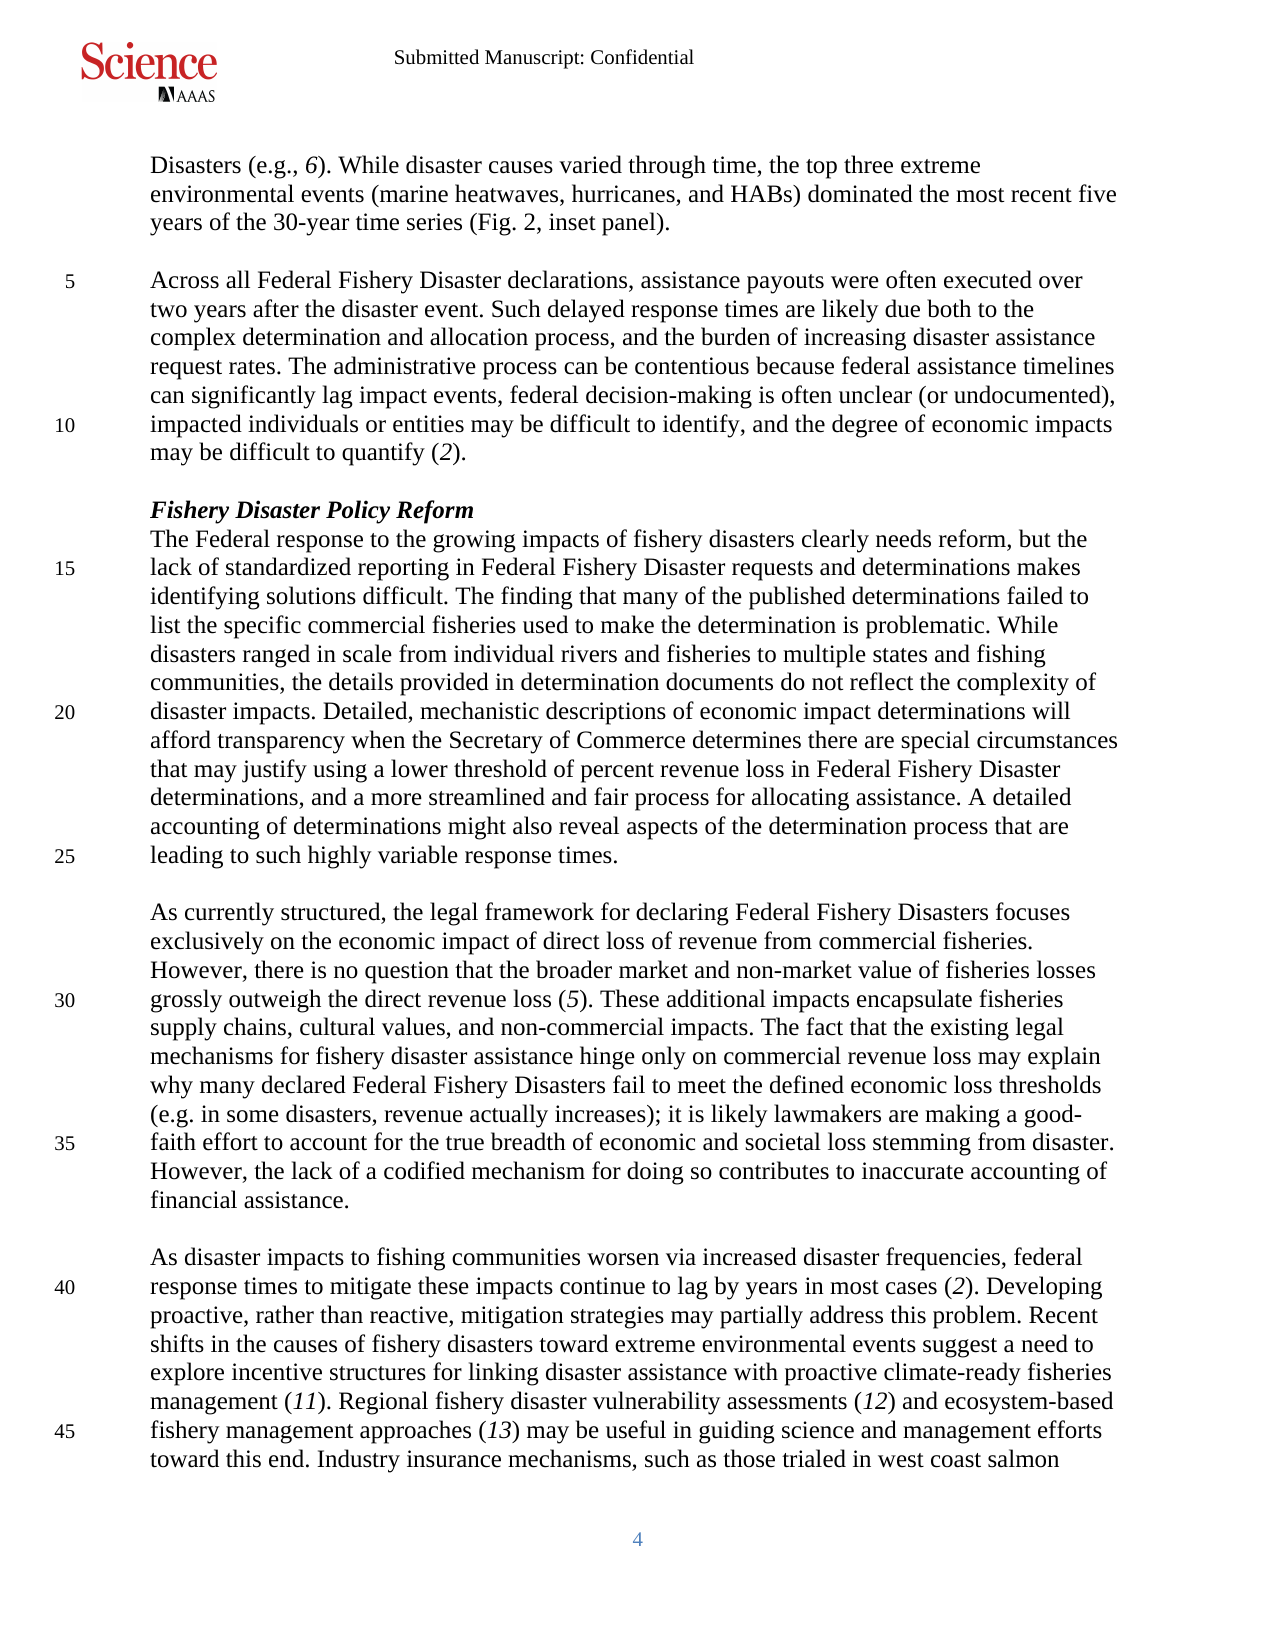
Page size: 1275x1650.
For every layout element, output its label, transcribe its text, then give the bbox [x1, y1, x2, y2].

text Across all Federal Fishery Disaster declarations, assistance payouts were often executed over two years after the disaster event. Such delayed response times are likely due both to the complex determination and allocation process, and the burden of increasing disaster assistance request rates. The administrative process can be contentious because federal assistance timelines can significantly lag impact events, federal decision-making is often unclear (or undocumented), impacted individuals or entities may be difficult to identify, and the degree of economic impacts may be difficult to quantify (2). [150, 265, 1125, 466]
text The Federal response to the growing impacts of fishery disasters clearly needs reform, but the lack of standardized reporting in Federal Fishery Disaster requests and determinations makes identifying solutions difficult. The finding that many of the published determinations failed to list the specific commercial fisheries used to make the determination is problematic. While disasters ranged in scale from individual rivers and fisheries to multiple states and fishing communities, the details provided in determination documents do not reflect the complexity of disaster impacts. Detailed, mechanistic descriptions of economic impact determinations will afford transparency when the Secretary of Commerce determines there are special circumstances that may justify using a lower threshold of percent revenue loss in Federal Fishery Disaster determinations, and a more streamlined and fair process for allocating assistance. A detailed accounting of determinations might also reveal aspects of the determination process that are leading to such highly variable response times. [150, 524, 1125, 869]
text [150, 1214, 1125, 1472]
picture [81, 42, 217, 102]
text As currently structured, the legal framework for declaring Federal Fishery Disasters focuses exclusively on the economic impact of direct loss of revenue from commercial fisheries. However, there is no question that the broader market and non-market value of fisheries losses grossly outweigh the direct revenue loss (5). These additional impacts encapsulate fisheries supply chains, cultural values, and non-commercial impacts. The fact that the existing legal mechanisms for fishery disaster assistance hinge only on commercial revenue loss may explain why many declared Federal Fishery Disasters fail to meet the defined economic loss thresholds (e.g. in some disasters, revenue actually increases); it is likely lawmakers are making a good-faith effort to account for the true breadth of economic and societal loss stemming from disaster. However, the lack of a codified mechanism for doing so contributes to inaccurate accounting of financial assistance. [150, 897, 1125, 1214]
text Fishery Disaster Policy Reform [150, 495, 1125, 524]
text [150, 150, 1125, 236]
